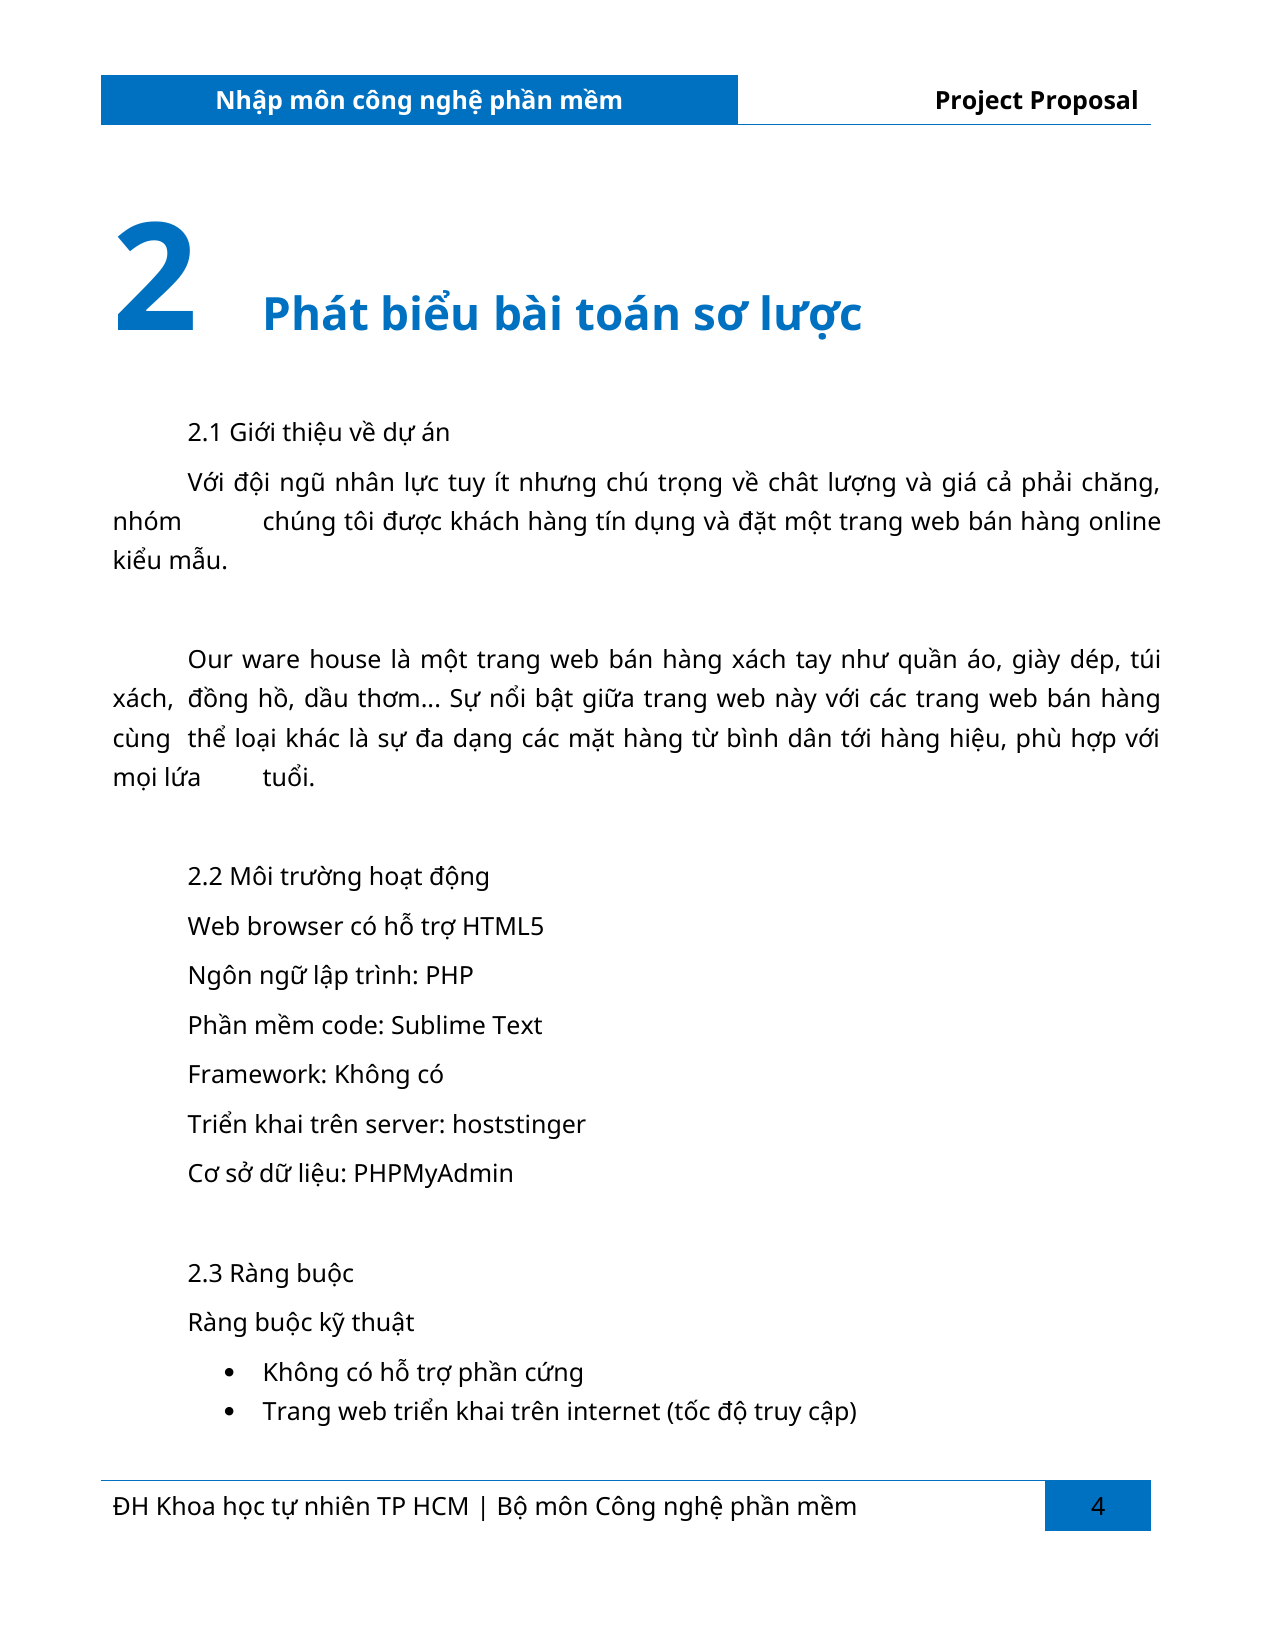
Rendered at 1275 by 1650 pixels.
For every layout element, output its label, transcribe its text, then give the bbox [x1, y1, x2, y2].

text 2.1 Giới thiệu về dự án [112, 415, 1162, 449]
text Với đội ngũ nhân lực tuy ít nhưng chú trọng về chât lượng và giá cả phải chăng, nhóm chúng tôi được khách hàng tín dụng và đặt một trang web bán hàng online kiểu mẫu. [112, 464, 1162, 577]
list Trang web triển khai trên internet (tốc độ truy cập) [225, 1394, 1162, 1428]
text 2.3 Ràng buộc [112, 1255, 1162, 1289]
text Our ware house là một trang web bán hàng xách tay như quần áo, giày dép, túi xách, đồng hồ, dầu thơm... Sự nổi bật giữa trang web này với các trang web bán hàng cùng thể loại khác là sự đa dạng các mặt hàng từ bình dân tới hàng hiệu, phù hợp với mọi lứa tuổi. [112, 642, 1162, 793]
text Ràng buộc kỹ thuật [112, 1305, 1162, 1339]
list Không có hỗ trợ phần cứng [225, 1354, 1162, 1388]
text Triển khai trên server: hoststinger [112, 1107, 1162, 1141]
text 2.2 Môi trường hoạt động [112, 859, 1162, 893]
text Ngôn ngữ lập trình: PHP [112, 958, 1162, 992]
text Framework: Không có [112, 1057, 1162, 1091]
subtitle Phát biểu bài toán sơ lược [112, 169, 1162, 374]
text Web browser có hỗ trợ HTML5 [112, 908, 1162, 942]
text Phần mềm code: Sublime Text [112, 1007, 1162, 1041]
text Cơ sở dữ liệu: PHPMyAdmin [112, 1156, 1162, 1190]
